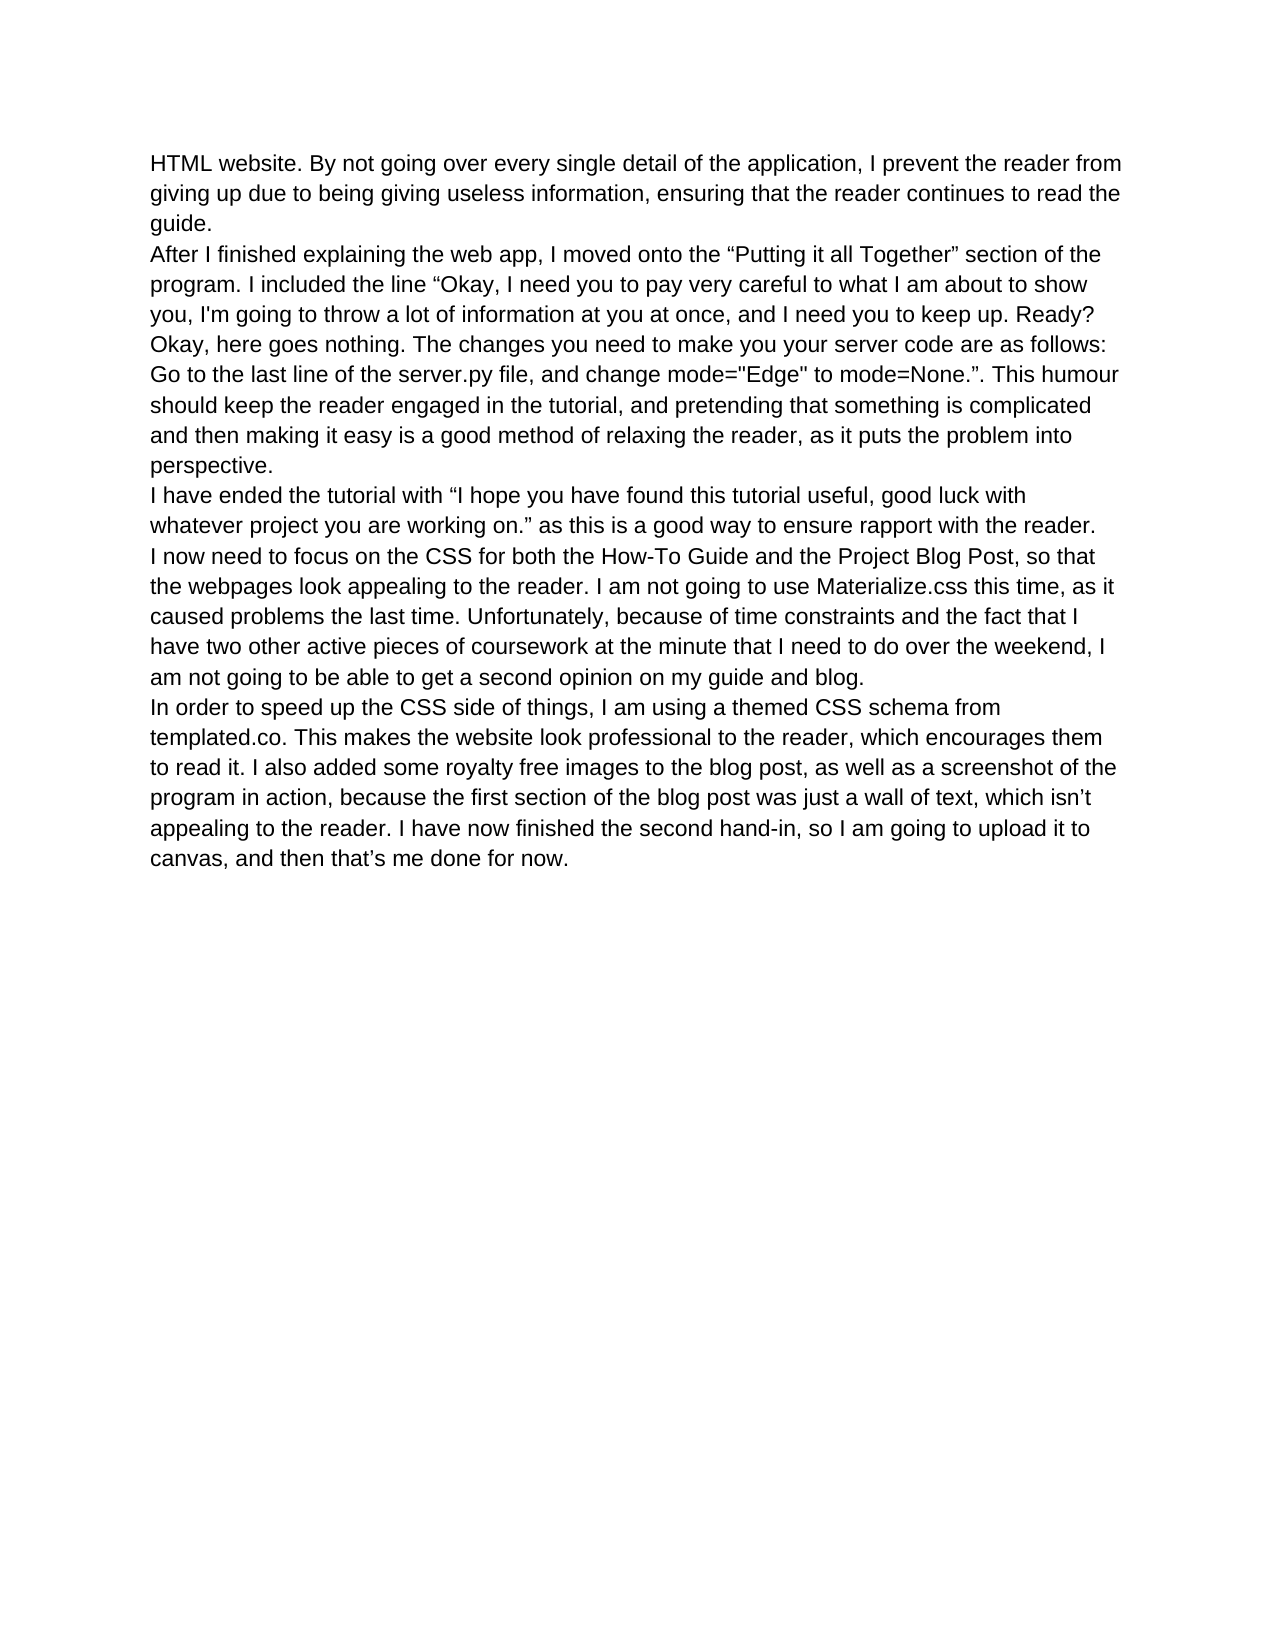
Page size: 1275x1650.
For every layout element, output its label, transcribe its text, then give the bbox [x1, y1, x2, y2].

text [150, 150, 1125, 237]
text In order to speed up the CSS side of things, I am using a themed CSS schema from templated.co. This makes the website look professional to the reader, which encourages them to read it. I also added some royalty free images to the blog post, as well as a screenshot of the program in action, because the first section of the blog post was just a wall of text, which isn’t appealing to the reader. I have now finished the second hand-in, so I am going to upload it to canvas, and then that’s me done for now. [150, 694, 1125, 871]
text I have ended the tutorial with “I hope you have found this tutorial useful, good luck with whatever project you are working on.” as this is a good way to ensure rapport with the reader. [150, 482, 1125, 539]
text I now need to focus on the CSS for both the How-To Guide and the Project Blog Post, so that the webpages look appealing to the reader. I am not going to use Materialize.css this time, as it caused problems the last time. Unfortunately, because of time constraints and the fact that I have two other active pieces of coursework at the minute that I need to do over the weekend, I am not going to be able to get a second opinion on my guide and blog. [150, 543, 1125, 690]
text After I finished explaining the web app, I moved onto the “Putting it all Together” section of the program. I included the line “Okay, I need you to pay very careful to what I am about to show you, I'm going to throw a lot of information at you at once, and I need you to keep up. Ready? Okay, here goes nothing. The changes you need to make you your server code are as follows: Go to the last line of the server.py file, and change mode="Edge" to mode=None.”. This humour should keep the reader engaged in the tutorial, and pretending that something is complicated and then making it easy is a good method of relaxing the reader, as it puts the problem into perspective. [150, 241, 1125, 478]
